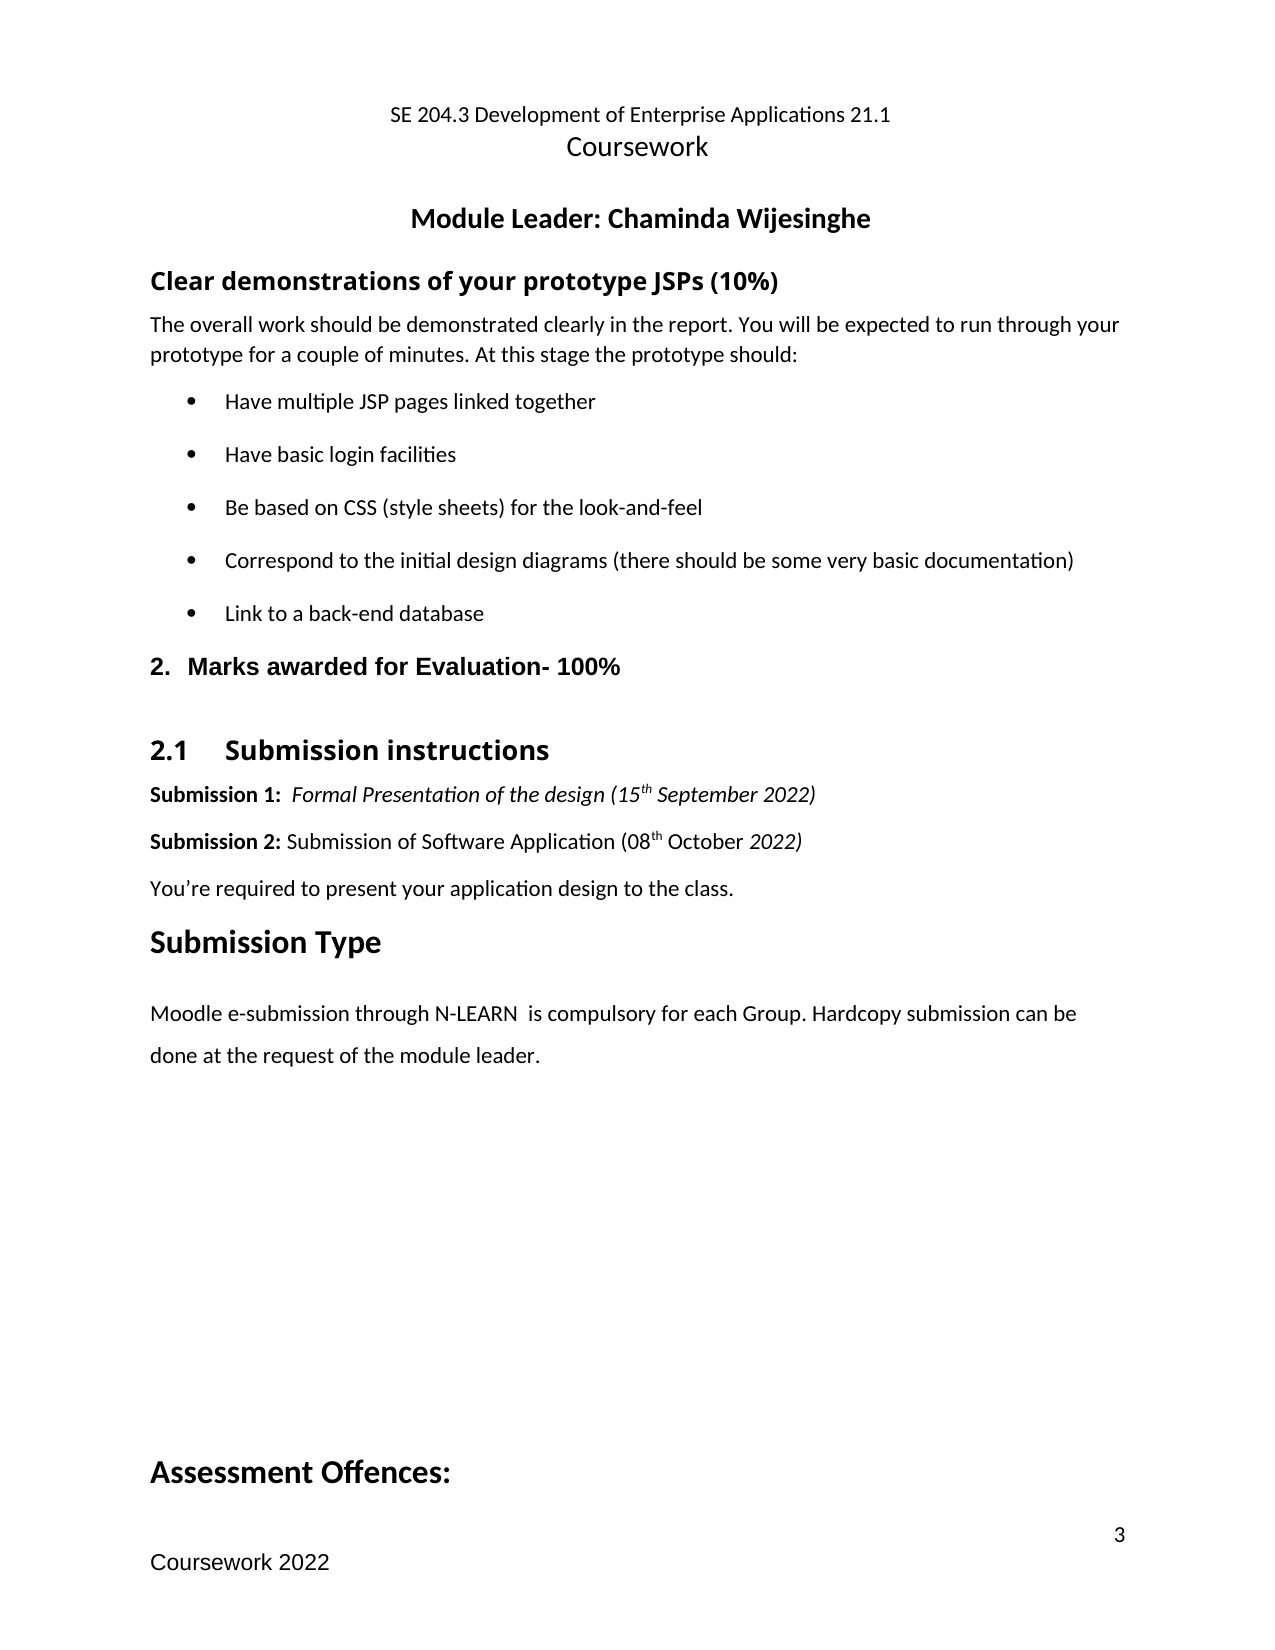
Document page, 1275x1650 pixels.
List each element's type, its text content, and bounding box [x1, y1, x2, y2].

text Assessment Offences: [150, 1451, 1125, 1492]
text Moodle e-submission through N-LEARN is compulsory for each Group. Hardcopy submission can be done at the request of the module leader. [150, 999, 1125, 1069]
list Have multiple JSP pages linked together [187, 387, 1125, 415]
list Link to a back-end database [187, 599, 1125, 627]
text Submission Type [150, 921, 1125, 962]
text Submission 2: Submission of Software Application (08th October 2022) [150, 827, 1125, 855]
list Be based on CSS (style sheets) for the look-and-feel [187, 493, 1125, 521]
list Marks awarded for Evaluation- 100% [150, 652, 1125, 681]
text The overall work should be demonstrated clearly in the report. You will be expected to run through your prototype for a couple of minutes. At this stage the prototype should: [150, 310, 1125, 368]
subtitle Submission instructions [150, 731, 1125, 768]
list Have basic login facilities [187, 440, 1125, 468]
text Submission 1: Formal Presentation of the design (15th September 2022) [150, 780, 1125, 808]
list Correspond to the initial design diagrams (there should be some very basic documentation) [187, 546, 1125, 574]
subtitle Clear demonstrations of your prototype JSPs (10%) [150, 263, 1125, 297]
text You’re required to present your application design to the class. [150, 874, 1125, 902]
